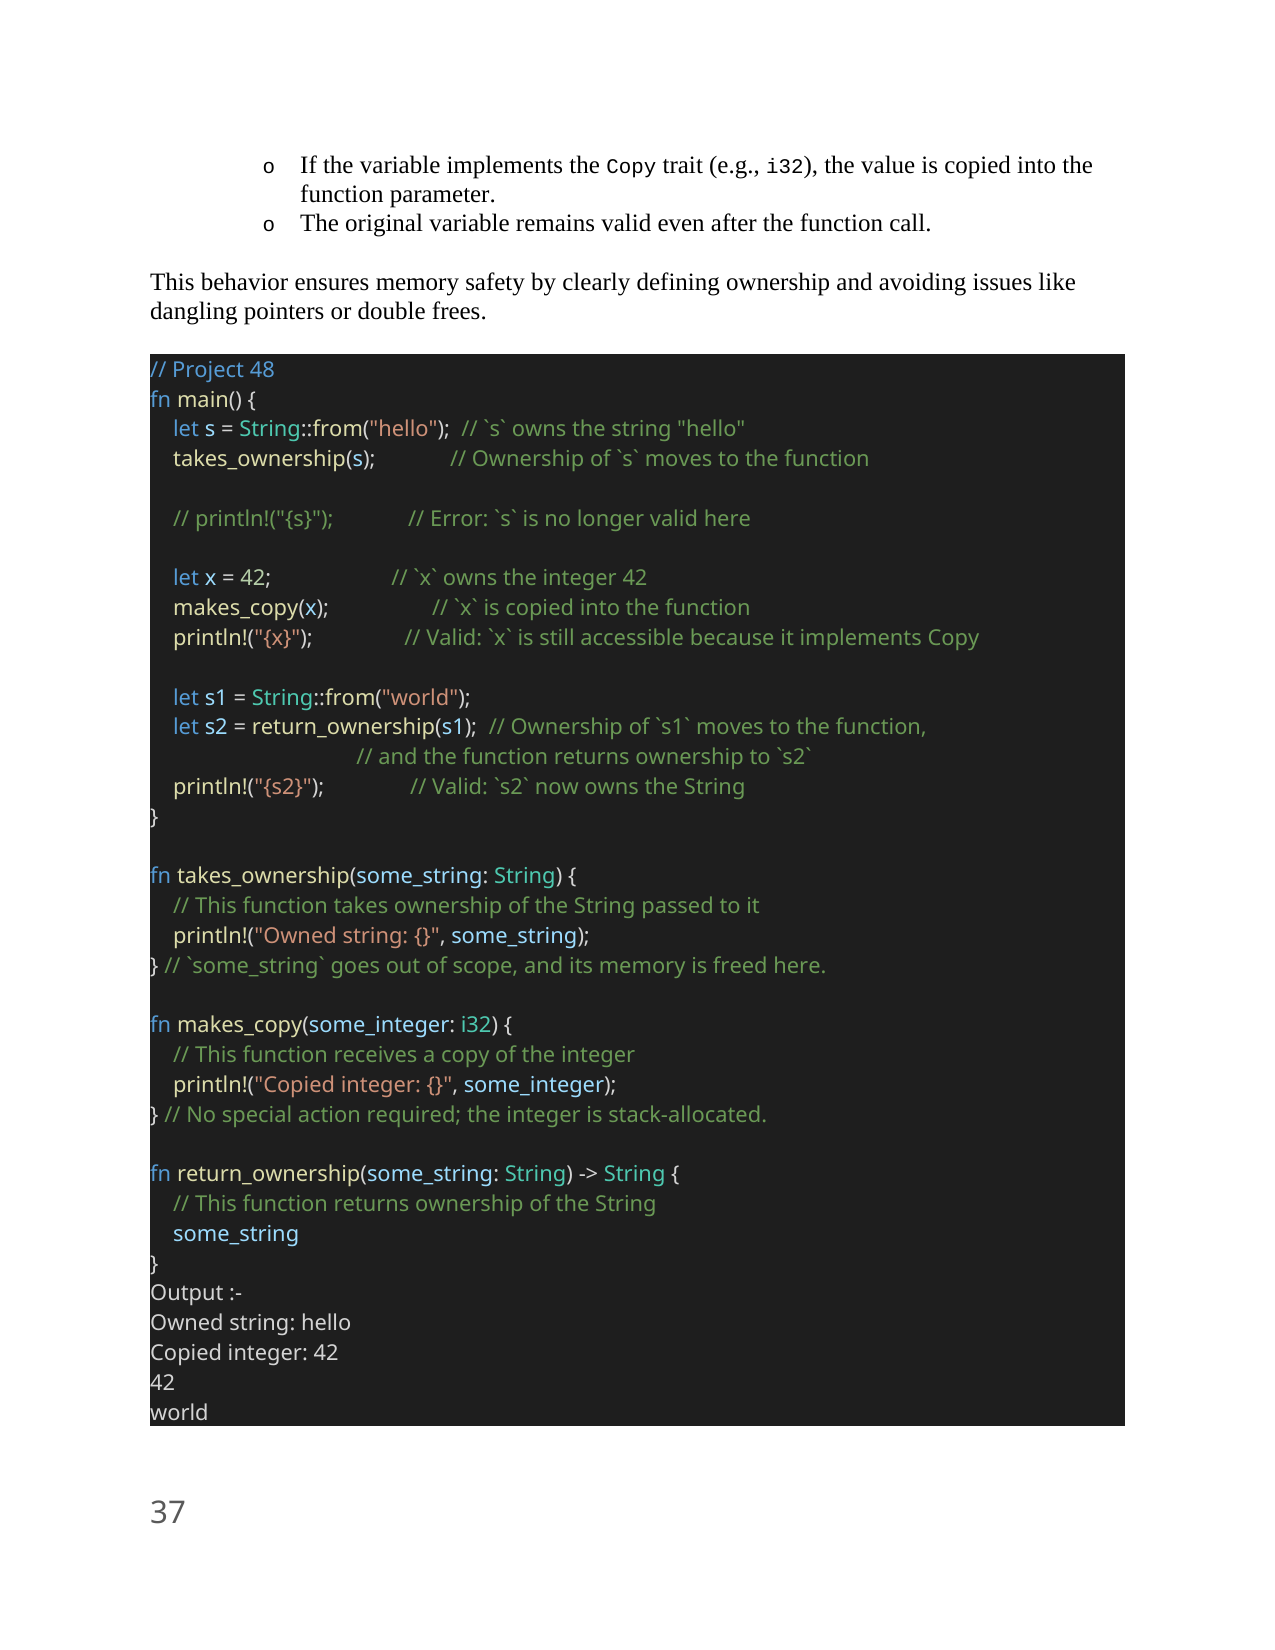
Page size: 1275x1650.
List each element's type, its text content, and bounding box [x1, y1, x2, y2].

text let s2 = return_ownership(s1); // Ownership of `s1` moves to the function, [150, 711, 1125, 741]
text 42 [150, 1367, 1125, 1396]
text println!("{x}"); // Valid: `x` is still accessible because it implements Copy [150, 622, 1125, 652]
text Output :- [150, 1277, 1125, 1307]
text } [150, 801, 1125, 830]
text let s1 = String::from("world"); [150, 681, 1125, 711]
text // This function receives a copy of the integer [150, 1039, 1125, 1069]
text } // No special action required; the integer is stack-allocated. [150, 1098, 1125, 1128]
text This behavior ensures memory safety by clearly defining ownership and avoiding issues like dangling pointers or double frees. [150, 267, 1125, 324]
text makes_copy(x); // `x` is copied into the function [150, 592, 1125, 622]
text // and the function returns ownership to `s2` [150, 741, 1125, 771]
text Owned string: hello [150, 1307, 1125, 1337]
text let x = 42; // `x` owns the integer 42 [150, 562, 1125, 592]
list The original variable remains valid even after the function call. [262, 208, 1125, 238]
text } [150, 1247, 1125, 1277]
text fn return_ownership(some_string: String) -> String { [150, 1158, 1125, 1188]
text fn main() { [150, 383, 1125, 413]
text fn takes_ownership(some_string: String) { [150, 860, 1125, 890]
list If the variable implements the Copy trait (e.g., i32), the value is copied into the function parameter. [262, 150, 1125, 208]
text } // `some_string` goes out of scope, and its memory is freed here. [150, 949, 1125, 979]
text world [150, 1396, 1125, 1426]
text println!("Copied integer: {}", some_integer); [150, 1069, 1125, 1098]
text fn makes_copy(some_integer: i32) { [150, 1009, 1125, 1039]
text // println!("{s}"); // Error: `s` is no longer valid here [150, 503, 1125, 532]
text // This function takes ownership of the String passed to it [150, 890, 1125, 920]
text // Project 48 [150, 354, 1125, 383]
text // This function returns ownership of the String [150, 1188, 1125, 1218]
text takes_ownership(s); // Ownership of `s` moves to the function [150, 443, 1125, 473]
text some_string [150, 1218, 1125, 1247]
text let s = String::from("hello"); // `s` owns the string "hello" [150, 413, 1125, 443]
text Copied integer: 42 [150, 1337, 1125, 1367]
text println!("Owned string: {}", some_string); [150, 920, 1125, 949]
text println!("{s2}"); // Valid: `s2` now owns the String [150, 771, 1125, 801]
